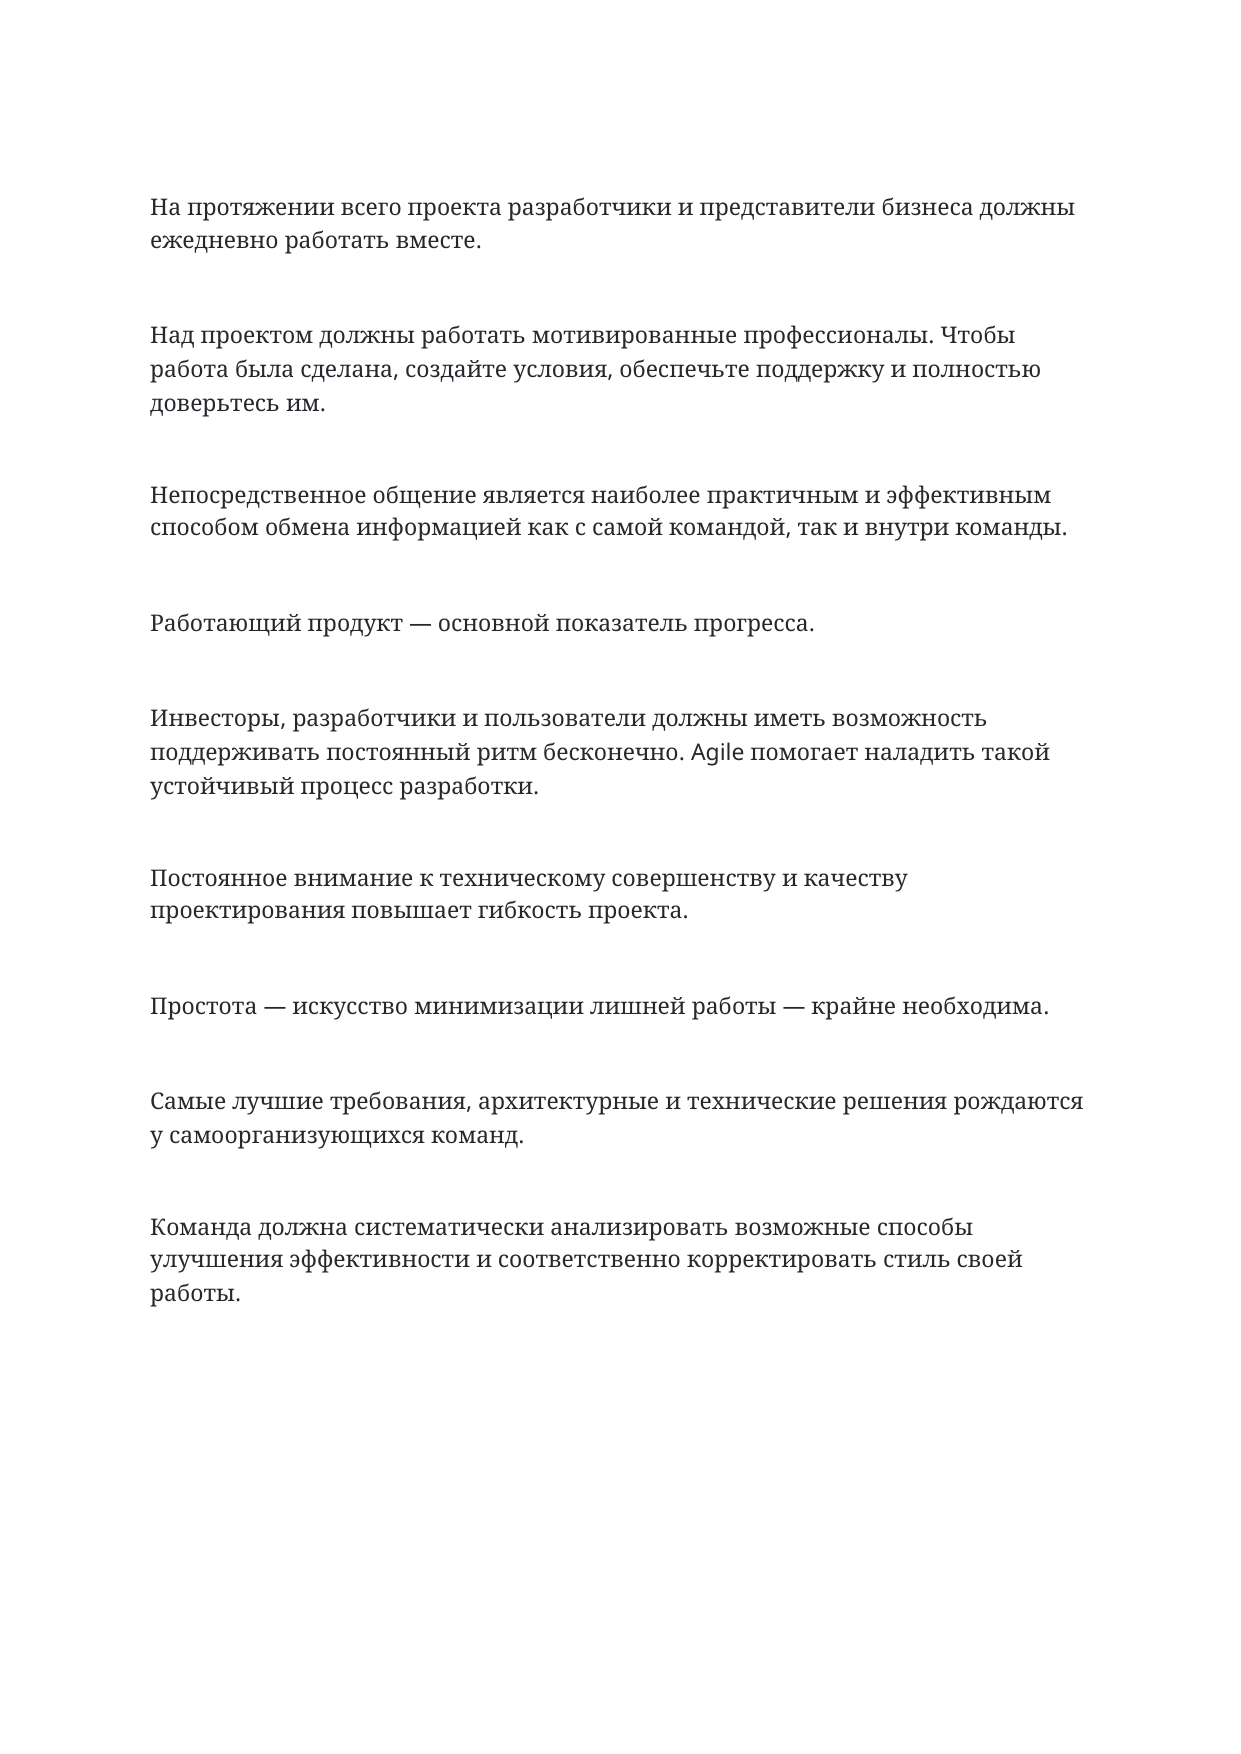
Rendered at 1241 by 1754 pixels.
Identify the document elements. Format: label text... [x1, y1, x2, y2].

text Постоянное внимание к техническому совершенству и качеству проектирования повышает гибкость проекта. [150, 865, 1090, 926]
text Инвесторы, разработчики и пользователи должны иметь возможность поддерживать постоянный ритм бесконечно. Agile помогает наладить такой устойчивый процесс разработки. [150, 702, 1090, 801]
text Работающий продукт — основной показатель прогресса. [150, 607, 1090, 638]
text Непосредственное общение является наиболее практичным и эффективным способом обмена информацией как с самой командой, так и внутри команды. [150, 482, 1090, 543]
text Над проектом должны работать мотивированные профессионалы. Чтобы работа была сделана, создайте условия, обеспечьте поддержку и полностью доверьтесь им. [150, 319, 1090, 418]
text Простота — искусство минимизации лишней работы — крайне необходима. [150, 990, 1090, 1021]
text На протяжении всего проекта разработчики и представители бизнеса должны ежедневно работать вместе. [150, 195, 1090, 255]
text Самые лучшие требования, архитектурные и технические решения рождаются у самоорганизующихся команд. [150, 1085, 1090, 1150]
text Команда должна систематически анализировать возможные способы улучшения эффективности и соответственно корректировать стиль своей работы. [150, 1214, 1090, 1308]
